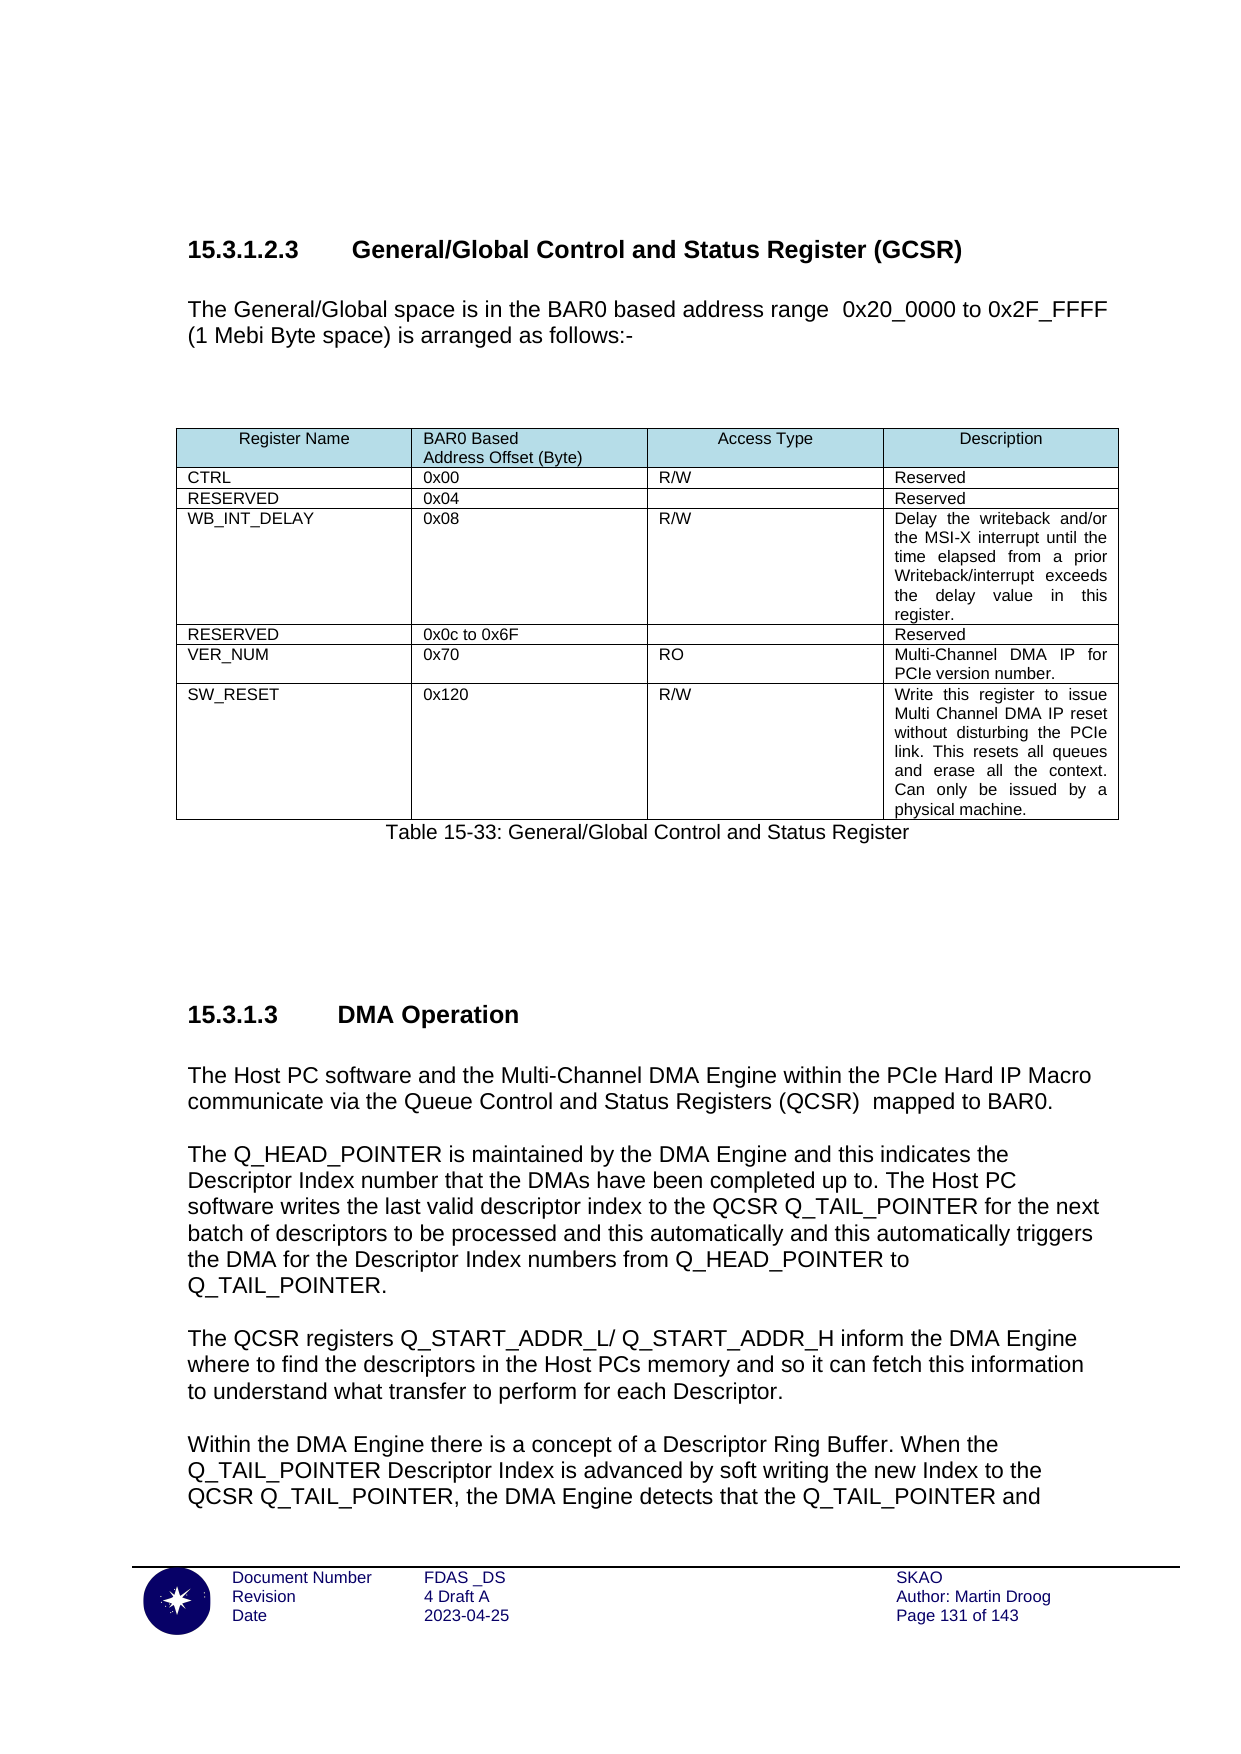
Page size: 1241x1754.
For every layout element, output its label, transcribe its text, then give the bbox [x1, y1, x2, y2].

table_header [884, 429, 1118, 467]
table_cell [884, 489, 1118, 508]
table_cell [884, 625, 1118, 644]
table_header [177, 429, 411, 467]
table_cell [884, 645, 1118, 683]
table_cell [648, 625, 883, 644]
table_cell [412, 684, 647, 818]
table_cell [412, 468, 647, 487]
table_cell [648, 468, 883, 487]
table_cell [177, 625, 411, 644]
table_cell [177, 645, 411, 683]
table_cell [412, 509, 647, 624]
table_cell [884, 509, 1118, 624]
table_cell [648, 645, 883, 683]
text The QCSR registers Q_START_ADDR_L/ Q_START_ADDR_H inform the DMA Engine where to find the descriptors in the Host PCs memory and so it can fetch this information to understand what transfer to perform for each Descriptor. [187, 1325, 1107, 1404]
subtitle DMA Operation [187, 1000, 1107, 1029]
text The General/Global space is in the BAR0 based address range 0x20_0000 to 0x2F_FFFF (1 Mebi Byte space) is arranged as follows:- [187, 296, 1107, 349]
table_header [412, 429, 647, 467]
text The Host PC software and the Multi-Channel DMA Engine within the PCIe Hard IP Macro communicate via the Queue Control and Status Registers (QCSR) mapped to BAR0. [187, 1062, 1107, 1114]
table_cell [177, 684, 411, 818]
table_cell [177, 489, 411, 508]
subtitle General/Global Control and Status Register (GCSR) [187, 235, 1107, 263]
text The Q_HEAD_POINTER is maintained by the DMA Engine and this indicates the Descriptor Index number that the DMAs have been completed up to. The Host PC software writes the last valid descriptor index to the QCSR Q_TAIL_POINTER for the next batch of descriptors to be processed and this automatically and this automatically triggers the DMA for the Descriptor Index numbers from Q_HEAD_POINTER to Q_TAIL_POINTER. [187, 1141, 1107, 1299]
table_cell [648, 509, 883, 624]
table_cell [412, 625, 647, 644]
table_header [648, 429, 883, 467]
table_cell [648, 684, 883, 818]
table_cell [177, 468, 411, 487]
text Table 15-8: General/Global Control and Status Register [187, 820, 1107, 843]
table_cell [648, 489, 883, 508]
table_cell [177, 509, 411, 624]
picture [143, 1567, 211, 1635]
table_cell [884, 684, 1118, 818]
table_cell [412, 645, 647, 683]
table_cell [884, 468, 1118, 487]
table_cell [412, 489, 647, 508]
